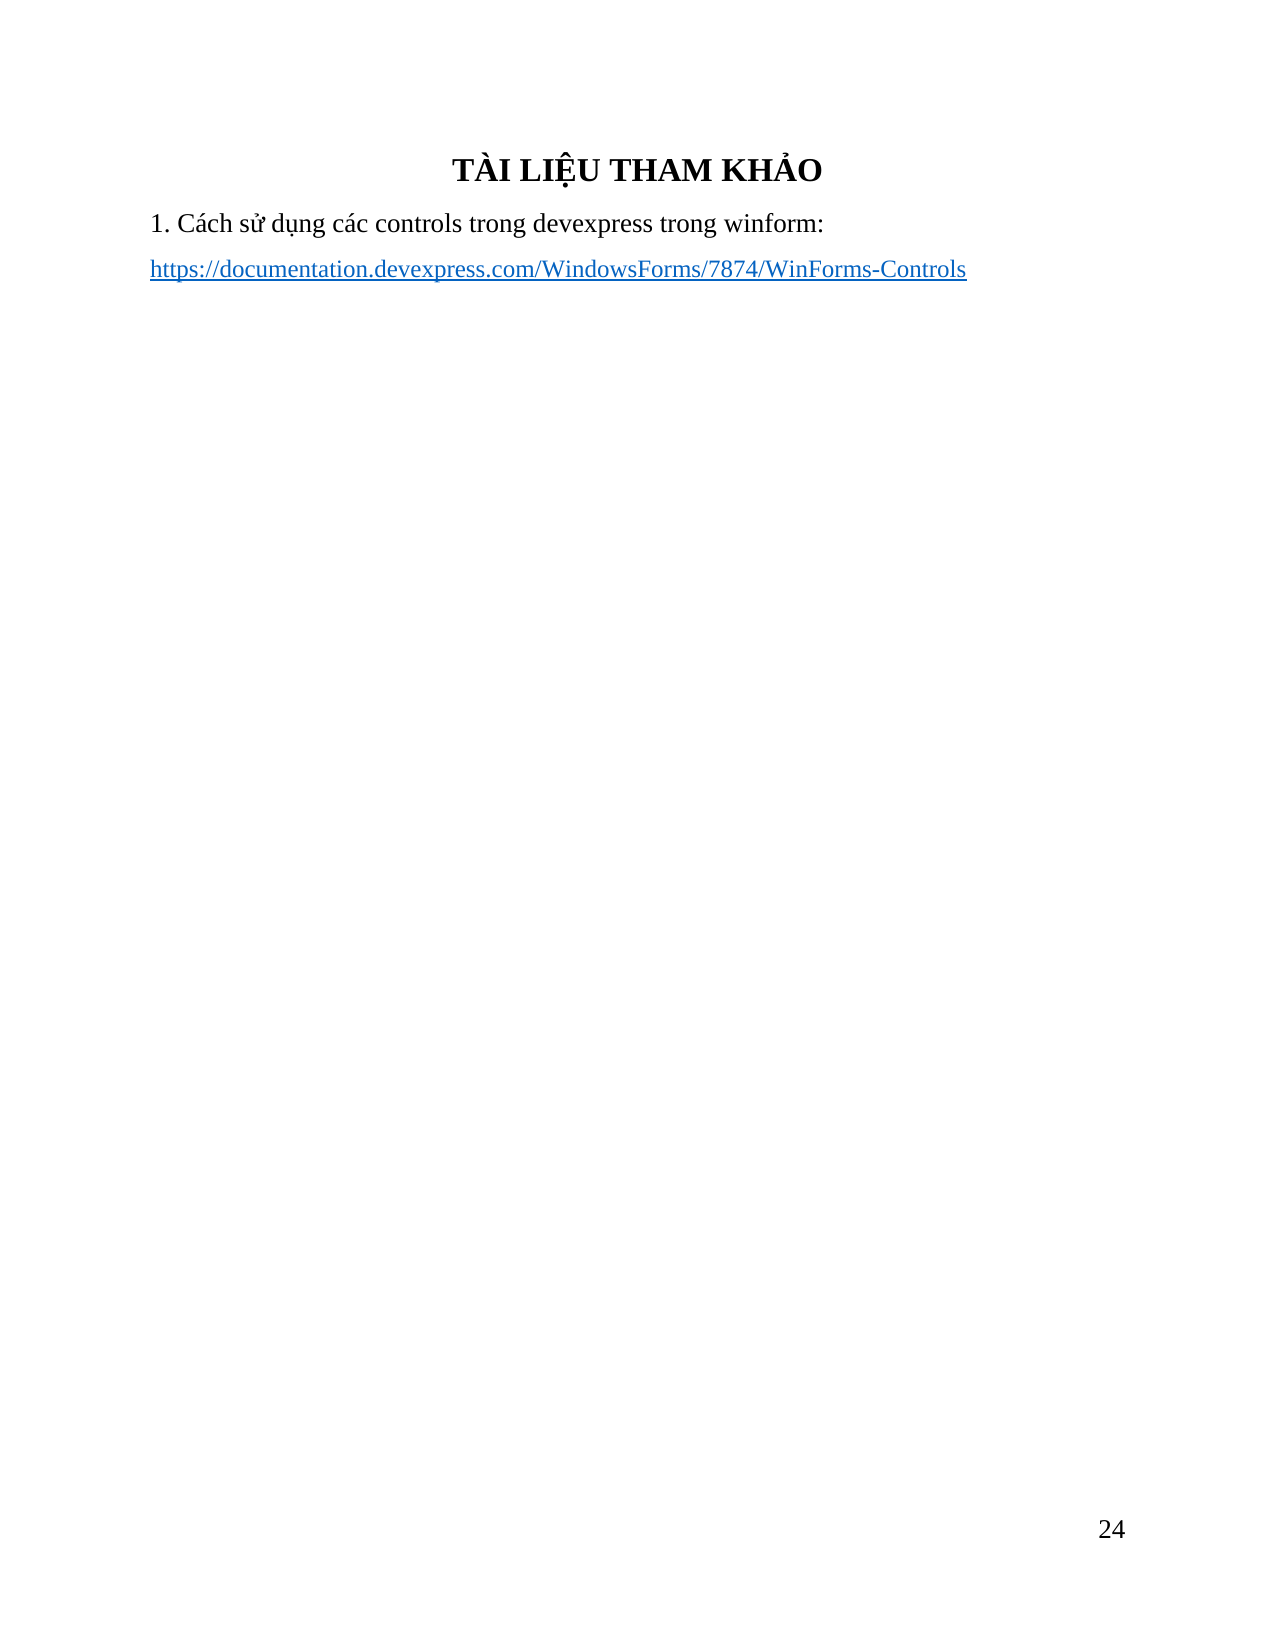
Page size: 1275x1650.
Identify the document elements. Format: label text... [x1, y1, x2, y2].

text https://documentation.devexpress.com/WindowsForms/7874/WinForms-Controls [150, 254, 1125, 283]
text 1. Cách sử dụng các controls trong devexpress trong winform: [150, 207, 1125, 239]
text TÀI LIỆU THAM KHẢO [150, 150, 1125, 188]
